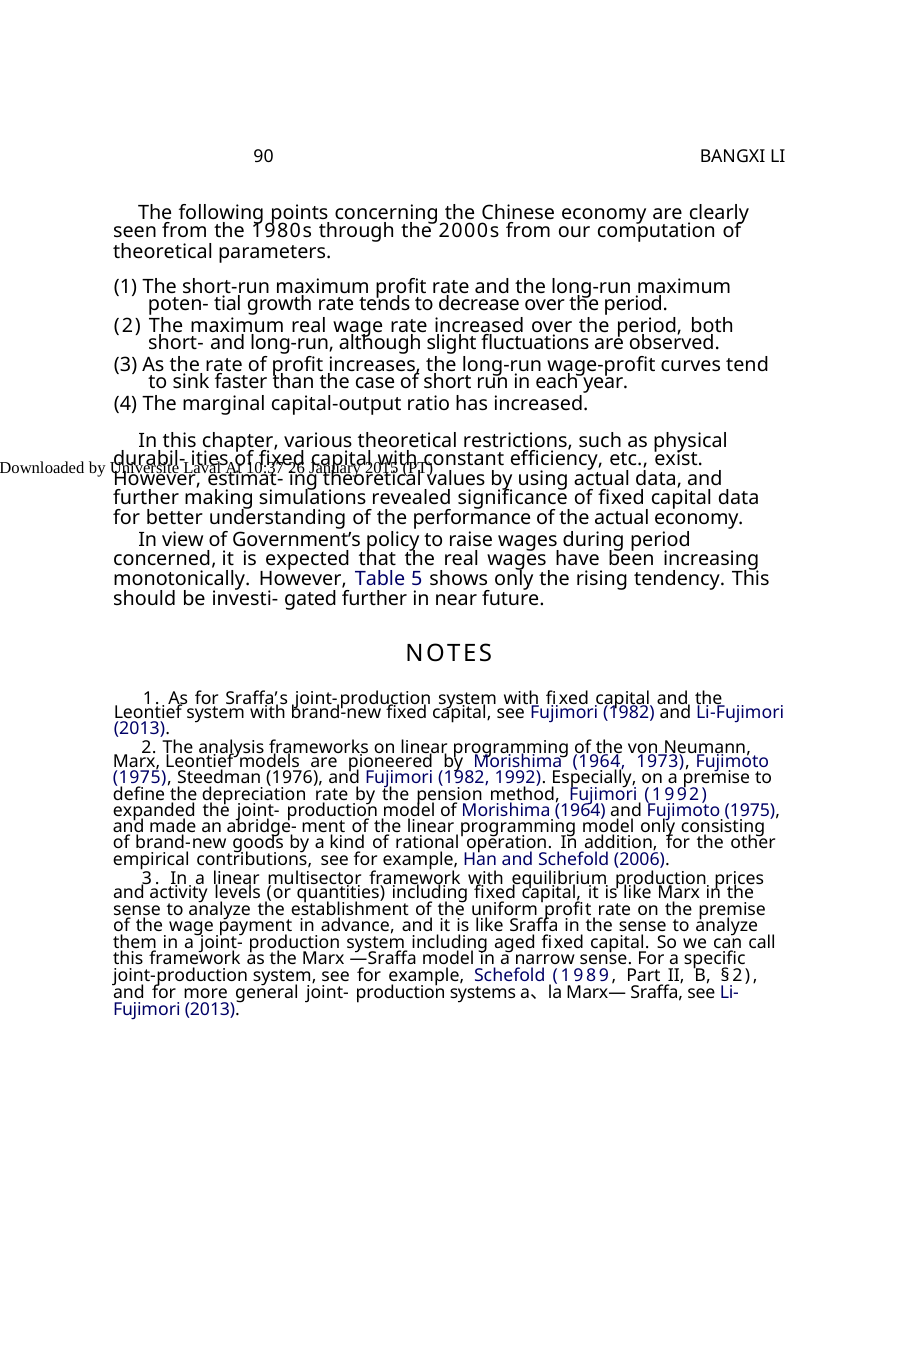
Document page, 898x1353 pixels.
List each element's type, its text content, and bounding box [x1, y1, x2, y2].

text In view of Government’s policy to raise wages during period concerned, it is expected that the real wages have been increasing monotonically. However, Table 5 shows only the rising tendency. This should be investi- gated further in near future. [113, 531, 785, 612]
text 90 BANGXI LI [0, 149, 785, 165]
text (3) As the rate of proﬁt increases, the long-run wage-proﬁt curves tend to sink faster than the case of short run in each year. [113, 356, 785, 394]
text (2) The maximum real wage rate increased over the period, both short- and long-run, although slight ﬂuctuations are observed. [113, 317, 785, 355]
text In this chapter, various theoretical restrictions, such as physical durabil- ities of ﬁxed capital with constant efﬁciency, etc., exist. However, estimat- ing theoretical values by using actual data, and further making simulations revealed signiﬁcance of ﬁxed capital data for better understanding of the performance of the actual economy. [113, 431, 785, 530]
text (4) The marginal capital-output ratio has increased. [113, 395, 786, 414]
text NOTES [405, 644, 786, 666]
text 1. As for Sraffa’s joint-production system with ﬁxed capital and the Leontief system with brand-new ﬁxed capital, see Fujimori (1982) and Li-Fujimori (2013). [113, 691, 786, 740]
text 3. In a linear multisector framework with equilibrium production prices and activity levels (or quantities) including ﬁxed capital, it is like Marx in the sense to analyze the establishment of the uniform proﬁt rate on the premise of the wage payment in advance, and it is like Sraffa in the sense to analyze them in a joint- production system including aged ﬁxed capital. So we can call this framework as the Marx —Sraffa model in a narrow sense. For a speciﬁc joint-production system, see for example, Schefold (1989, Part II, B, §2), and for more general joint- production systems a、la Marx— Sraffa, see Li-Fujimori (2013). [113, 871, 785, 1020]
text 2. The analysis frameworks on linear programming of the von Neumann, Marx, Leontief models are pioneered by Morishima (1964, 1973), Fujimoto (1975), Steedman (1976), and Fujimori (1982, 1992). Especially, on a premise to deﬁne the depreciation rate by the pension method, Fujimori (1992) expanded the joint- production model of Morishima (1964) and Fujimoto (1975), and made an abridge- ment of the linear programming model only consisting of brand-new goods by a kind of rational operation. In addition, for the other empirical contributions, see for example, Han and Schefold (2006). [113, 741, 785, 870]
text (1) The short-run maximum proﬁt rate and the long-run maximum poten- tial growth rate tends to decrease over the period. [113, 278, 785, 316]
text The following points concerning the Chinese economy are clearly seen from the 1980s through the 2000s from our computation of theoretical parameters. [113, 203, 785, 264]
